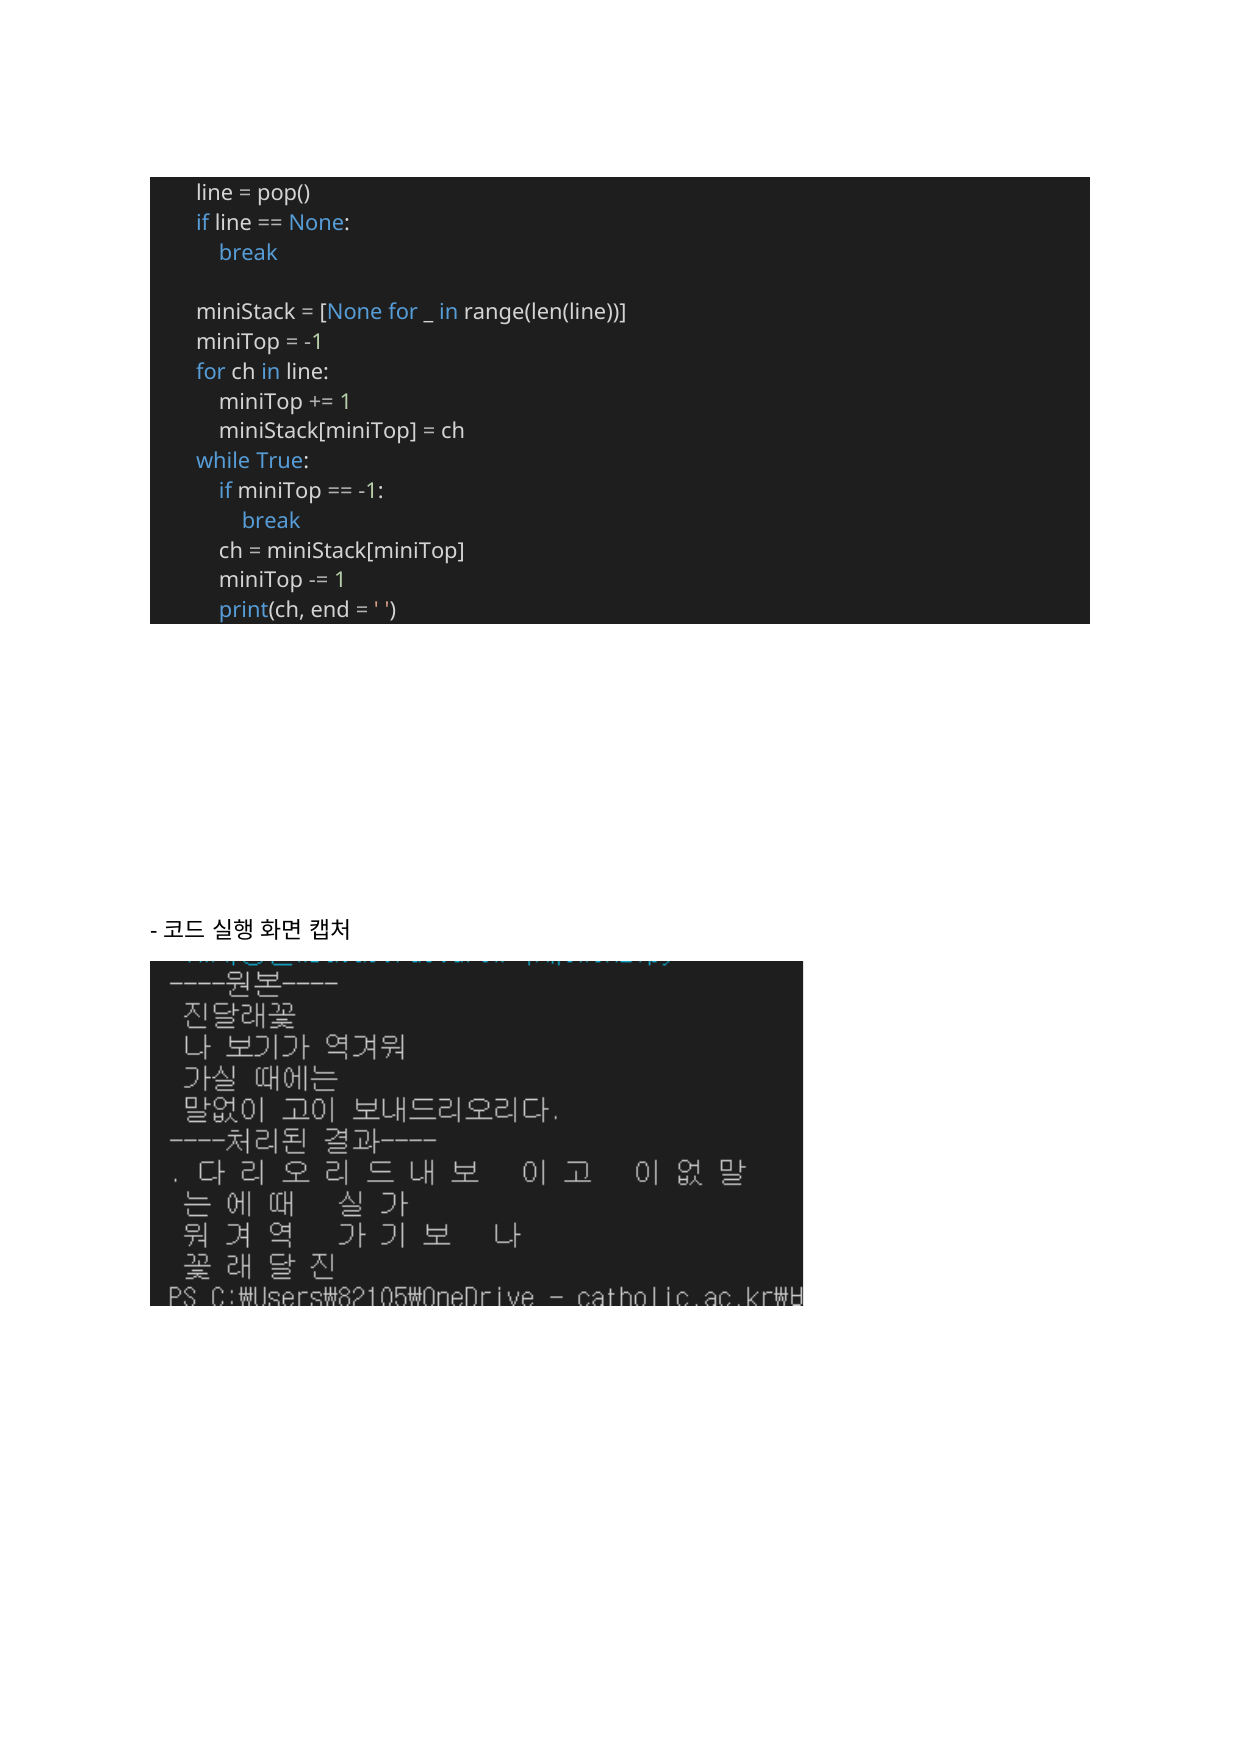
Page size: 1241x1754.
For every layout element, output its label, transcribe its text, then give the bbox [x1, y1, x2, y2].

text break [150, 505, 1090, 535]
text miniTop -= 1 [150, 564, 1090, 594]
picture [150, 961, 804, 1306]
text for ch in line: [150, 356, 1090, 386]
text line = pop() [150, 177, 1090, 207]
text if miniTop == -1: [150, 475, 1090, 505]
text print(ch, end = ' ') [150, 594, 1090, 624]
text miniTop += 1 [150, 386, 1090, 416]
text miniTop = -1 [150, 326, 1090, 356]
text - 코드 실행 화면 캡처 [150, 912, 1090, 945]
text miniStack[miniTop] = ch [150, 416, 1090, 445]
text ch = miniStack[miniTop] [150, 535, 1090, 564]
text miniStack = [None for _ in range(len(line))] [150, 296, 1090, 326]
text while True: [150, 445, 1090, 475]
text if line == None: [150, 207, 1090, 237]
text break [150, 237, 1090, 267]
